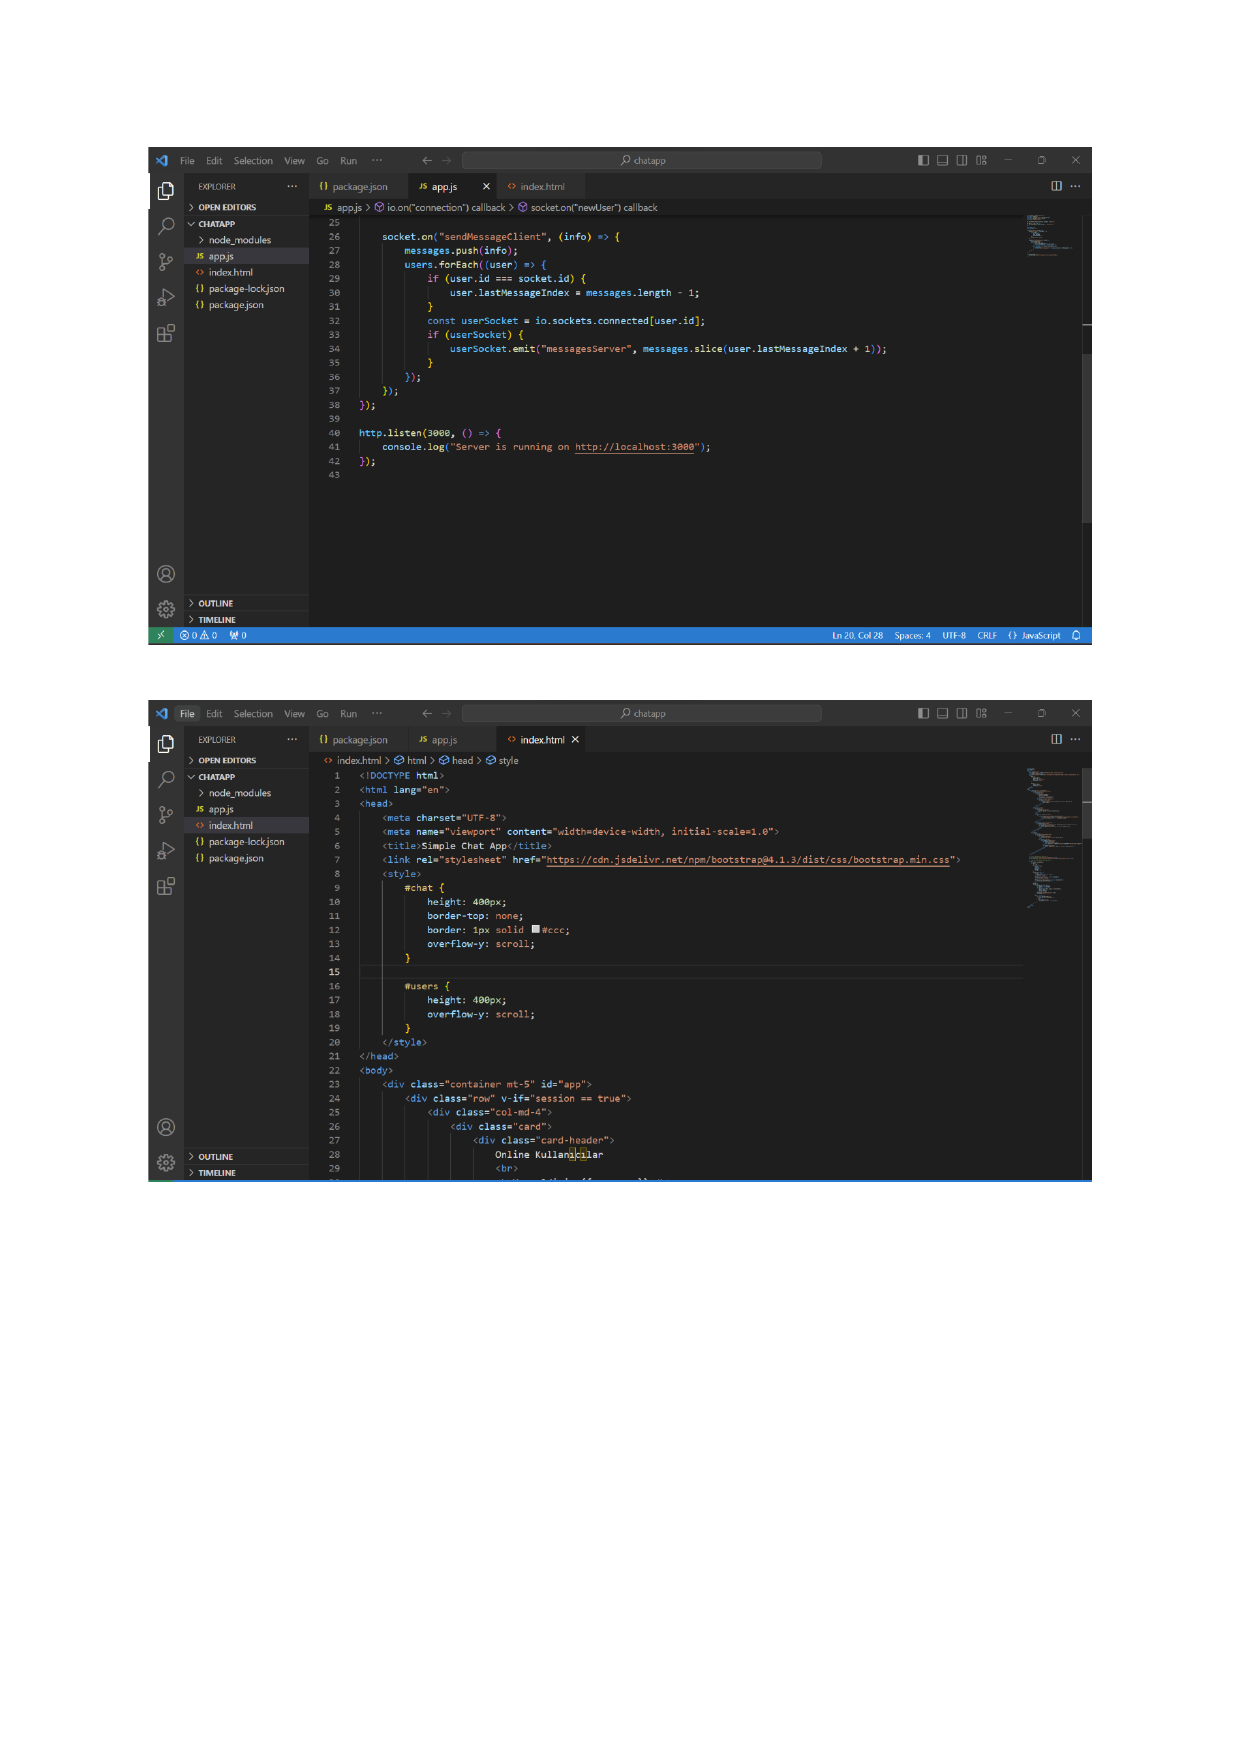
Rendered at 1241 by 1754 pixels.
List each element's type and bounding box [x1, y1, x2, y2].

picture [148, 147, 1092, 645]
picture [148, 700, 1092, 1182]
